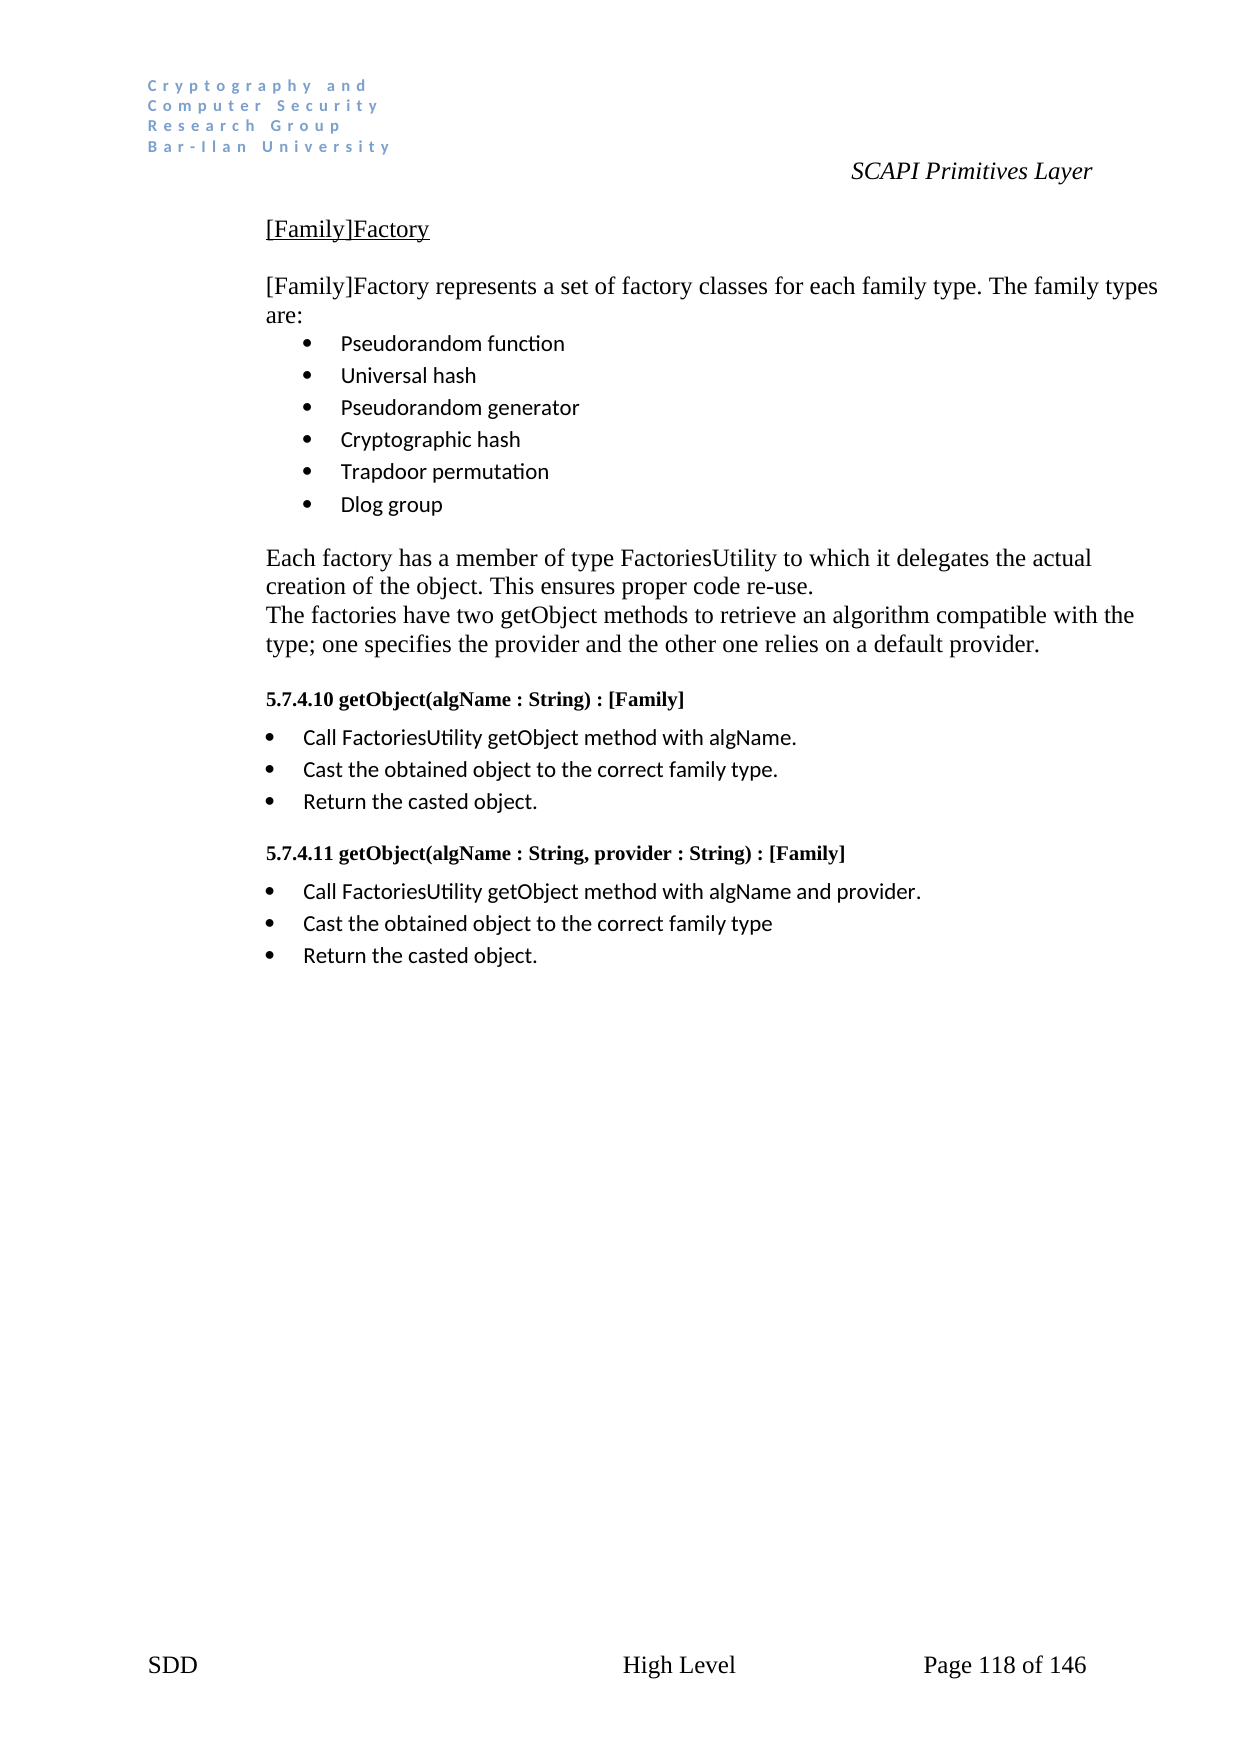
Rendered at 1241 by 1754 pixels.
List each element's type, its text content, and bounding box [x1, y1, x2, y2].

list Cryptographic hash [303, 425, 1167, 453]
list Pseudorandom function [303, 329, 1167, 357]
subtitle getObject(algName : String) : [Family] [266, 686, 1167, 711]
subtitle getObject(algName : String, provider : String) : [Family] [266, 840, 1167, 864]
list Return the casted object. [266, 941, 1167, 969]
list Pseudorandom generator [303, 393, 1167, 421]
text Each factory has a member of type FactoriesUtility to which it delegates the actual creation of the object. This ensures proper code re-use. [266, 543, 1167, 600]
text [Family]Factory represents a set of factory classes for each family type. The family types are: [266, 271, 1167, 329]
list Call FactoriesUtility getObject method with algName and provider. [266, 877, 1167, 905]
list Cast the obtained object to the correct family type. [266, 755, 1167, 783]
list Trapdoor permutation [303, 457, 1167, 486]
list Cast the obtained object to the correct family type [266, 909, 1167, 937]
list Call FactoriesUtility getObject method with algName. [266, 723, 1167, 751]
list Universal hash [303, 361, 1167, 389]
list Dlog group [303, 490, 1167, 518]
list Return the casted object. [266, 787, 1167, 815]
text [Family]Factory [266, 214, 1167, 242]
text The factories have two getObject methods to retrieve an algorithm compatible with the type; one specifies the provider and the other one relies on a default provider. [266, 600, 1167, 658]
